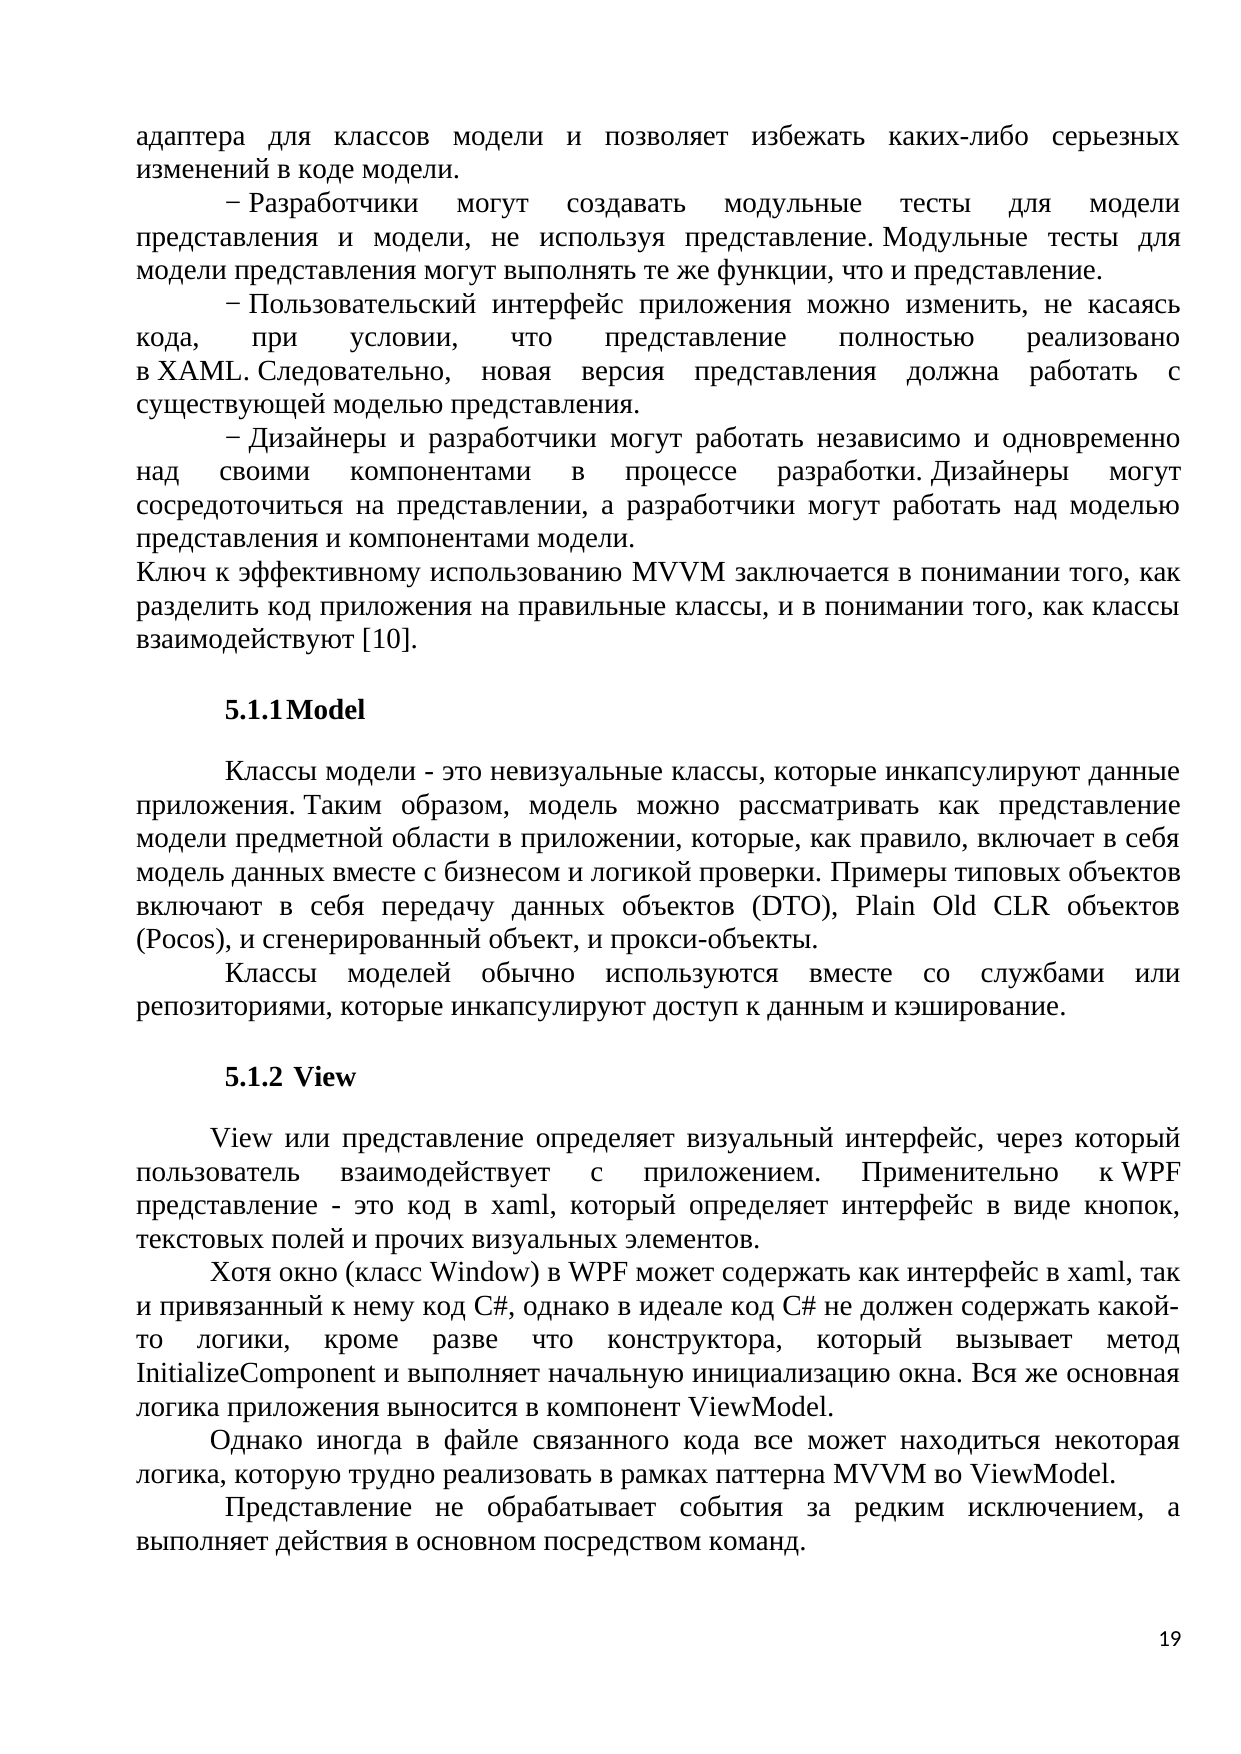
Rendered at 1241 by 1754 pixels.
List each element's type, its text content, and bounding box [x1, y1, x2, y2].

subtitle Model [136, 692, 1181, 726]
list Дизайнеры и разработчики могут работать независимо и одновременно над своими компонентами в процессе разработки. Дизайнеры могут сосредоточиться на представлении, а разработчики могут работать над моделью представления и компонентами модели. [136, 420, 1181, 554]
list Пользовательский интерфейс приложения можно изменить, не касаясь кода, при условии, что представление полностью реализовано в XAML. Следовательно, новая версия представления должна работать с существующей моделью представления. [136, 286, 1181, 420]
text View или представление определяет визуальный интерфейс, через который пользователь взаимодействует с приложением. Применительно к WPF представление - это код в xaml, который определяет интерфейс в виде кнопок, текстовых полей и прочих визуальных элементов. [136, 1120, 1181, 1254]
text Однако иногда в файле связанного кода все может находиться некоторая логика, которую трудно реализовать в рамках паттерна MVVM во ViewModel. [136, 1422, 1181, 1489]
list Разработчики могут создавать модульные тесты для модели представления и модели, не используя представление. Модульные тесты для модели представления могут выполнять те же функции, что и представление. [136, 185, 1181, 286]
text Представление не обрабатывает события за редким исключением, а выполняет действия в основном посредством команд. [136, 1489, 1181, 1556]
subtitle View [136, 1059, 1181, 1093]
text Классы моделей обычно используются вместе со службами или репозиториями, которые инкапсулируют доступ к данным и кэширование. [136, 955, 1181, 1022]
text Хотя окно (класс Window) в WPF может содержать как интерфейс в xaml, так и привязанный к нему код C#, однако в идеале код C# не должен содержать какой-то логики, кроме разве что конструктора, который вызывает метод InitializeComponent и выполняет начальную инициализацию окна. Вся же основная логика приложения выносится в компонент ViewModel. [136, 1254, 1181, 1422]
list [136, 118, 1181, 185]
text Классы модели - это невизуальные классы, которые инкапсулируют данные приложения. Таким образом, модель можно рассматривать как представление модели предметной области в приложении, которые, как правило, включает в себя модель данных вместе с бизнесом и логикой проверки. Примеры типовых объектов включают в себя передачу данных объектов (DTO), Plain Old CLR объектов (Pocos), и сгенерированный объект, и прокси-объекты. [136, 753, 1181, 955]
text Ключ к эффективному использованию MVVM заключается в понимании того, как разделить код приложения на правильные классы, и в понимании того, как классы взаимодействуют [10]. [136, 554, 1181, 655]
